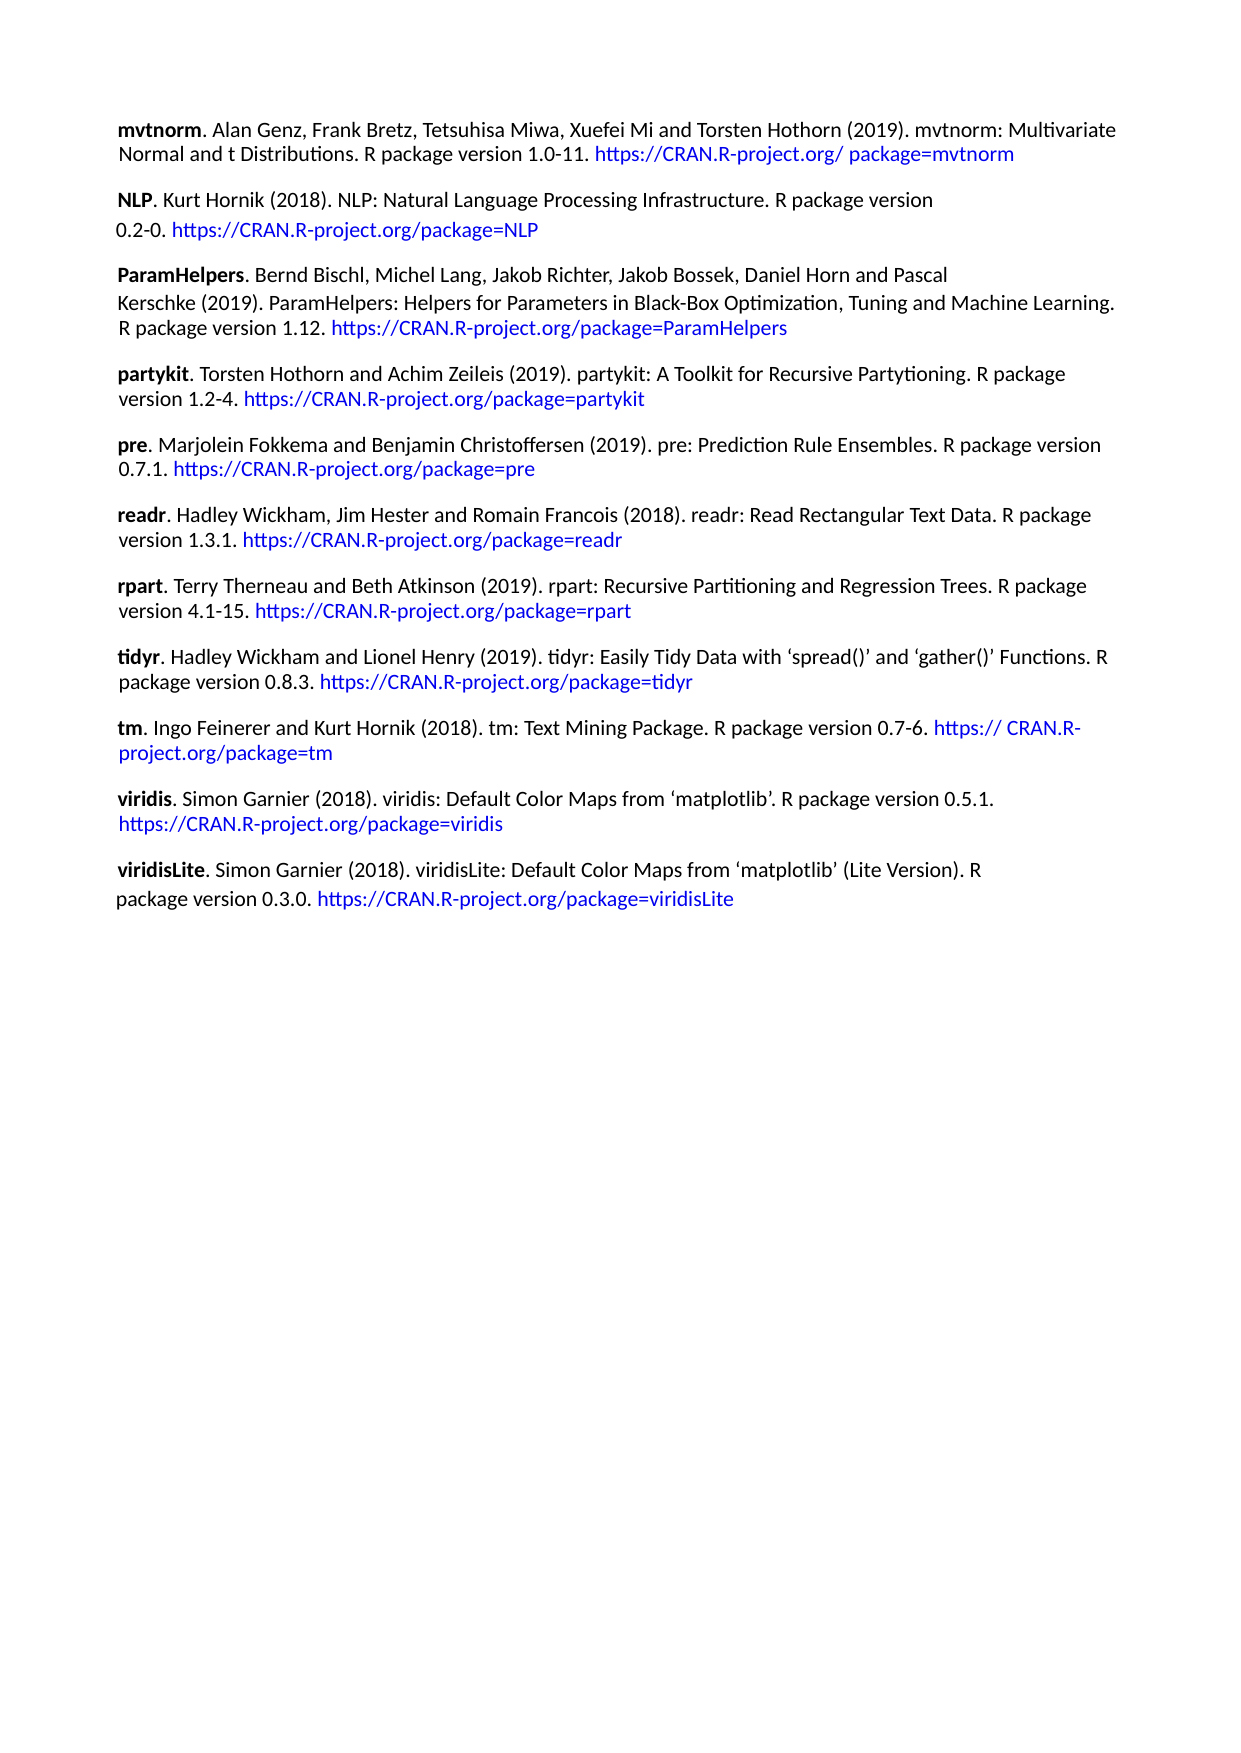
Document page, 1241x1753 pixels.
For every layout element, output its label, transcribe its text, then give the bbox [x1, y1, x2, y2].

text viridisLite. Simon Garnier (2018). viridisLite: Default Color Maps from ‘matplotlib’ (Lite Version). R [117, 857, 1121, 882]
text rpart. Terry Therneau and Beth Atkinson (2019). rpart: Recursive Partitioning and Regression Trees. R package version 4.1-15. https://CRAN.R-project.org/package=rpart [117, 574, 1121, 624]
text mvtnorm. Alan Genz, Frank Bretz, Tetsuhisa Miwa, Xuefei Mi and Torsten Hothorn (2019). mvtnorm: Multivariate Normal and t Distributions. R package version 1.0-11. https://CRAN.R-project.org/ package=mvtnorm [117, 117, 1121, 167]
text 0.2-0. https://CRAN.R-project.org/package=NLP [116, 216, 1123, 242]
text tidyr. Hadley Wickham and Lionel Henry (2019). tidyr: Easily Tidy Data with ‘spread()’ and ‘gather()’ Functions. R package version 0.8.3. https://CRAN.R-project.org/package=tidyr [117, 644, 1121, 695]
text pre. Marjolein Fokkema and Benjamin Christoffersen (2019). pre: Prediction Rule Ensembles. R package version 0.7.1. https://CRAN.R-project.org/package=pre [117, 432, 1121, 482]
text ParamHelpers. Bernd Bischl, Michel Lang, Jakob Richter, Jakob Bossek, Daniel Horn and Pascal [117, 262, 1121, 287]
text viridis. Simon Garnier (2018). viridis: Default Color Maps from ‘matplotlib’. R package version 0.5.1. https://CRAN.R-project.org/package=viridis [117, 786, 1121, 836]
text readr. Hadley Wickham, Jim Hester and Romain Francois (2018). readr: Read Rectangular Text Data. R package version 1.3.1. https://CRAN.R-project.org/package=readr [117, 503, 1121, 553]
text tm. Ingo Feinerer and Kurt Hornik (2018). tm: Text Mining Package. R package version 0.7-6. https:// CRAN.R-project.org/package=tm [117, 715, 1121, 766]
text partykit. Torsten Hothorn and Achim Zeileis (2019). partykit: A Toolkit for Recursive Partytioning. R package version 1.2-4. https://CRAN.R-project.org/package=partykit [117, 361, 1121, 411]
text NLP. Kurt Hornik (2018). NLP: Natural Language Processing Infrastructure. R package version [117, 188, 1121, 213]
text Kerschke (2019). ParamHelpers: Helpers for Parameters in Black-Box Optimization, Tuning and Machine Learning. R package version 1.12. https://CRAN.R-project.org/package=ParamHelpers [117, 290, 1121, 341]
text package version 0.3.0. https://CRAN.R-project.org/package=viridisLite [116, 885, 1123, 912]
